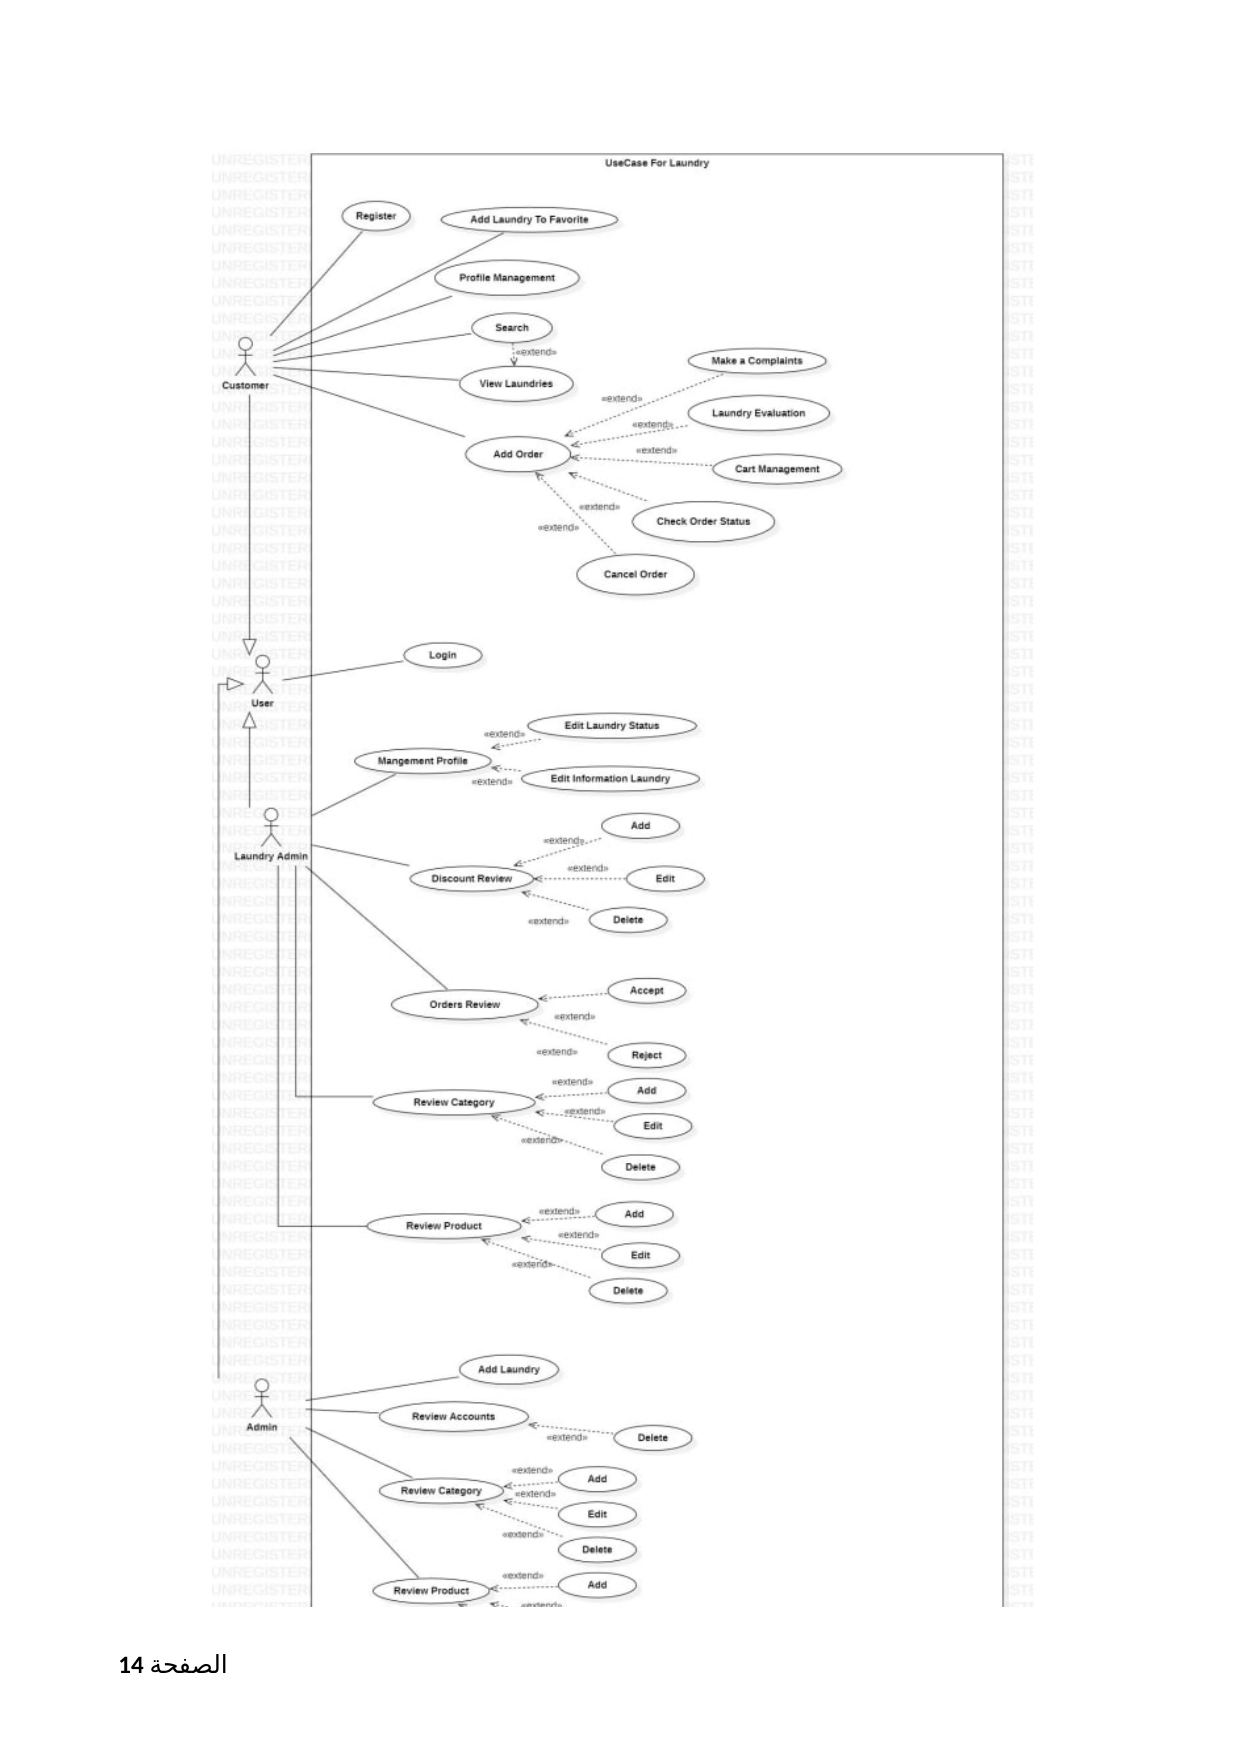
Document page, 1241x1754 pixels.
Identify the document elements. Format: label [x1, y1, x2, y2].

picture [211, 147, 1034, 1607]
